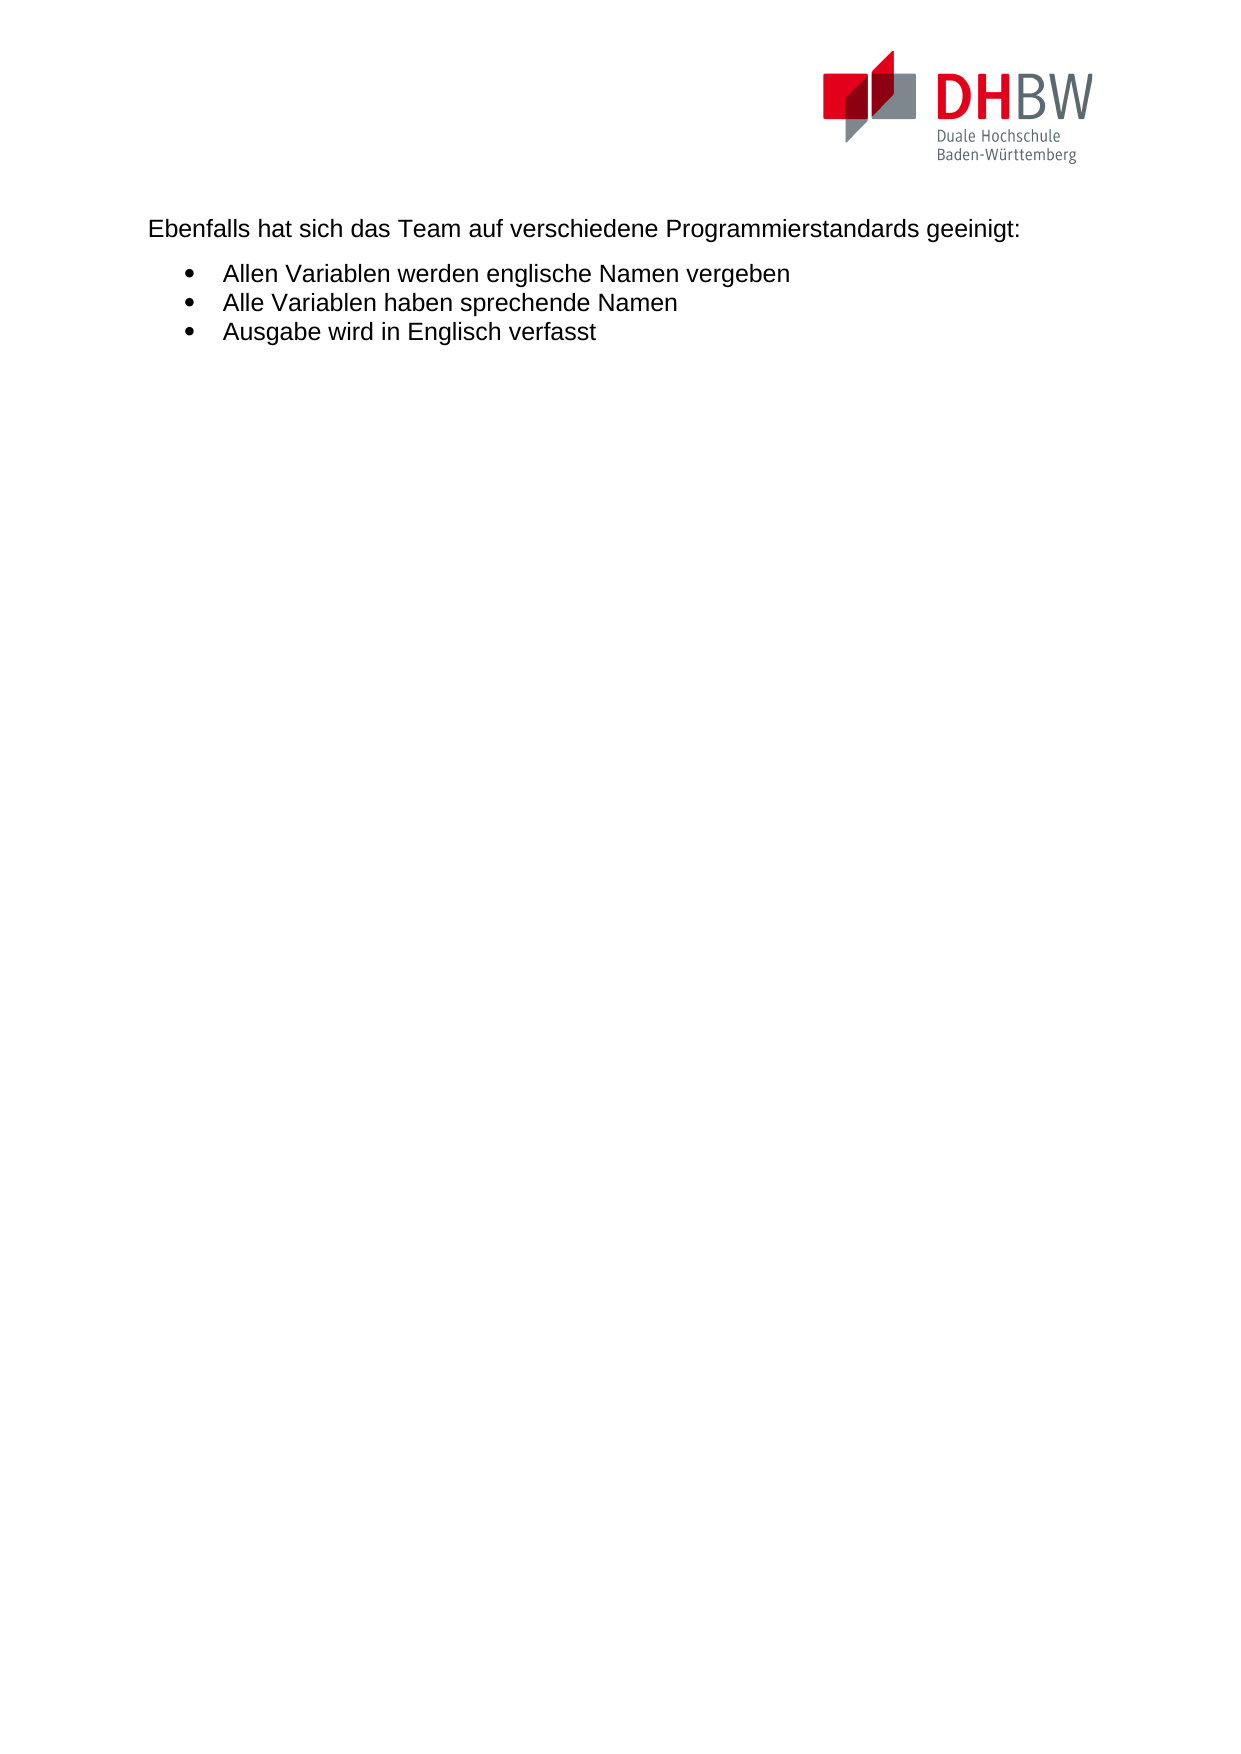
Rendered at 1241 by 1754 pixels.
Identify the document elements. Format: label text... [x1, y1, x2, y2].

text Ebenfalls hat sich das Team auf verschiedene Programmierstandards geeinigt: [148, 214, 1092, 243]
list Allen Variablen werden englische Namen vergeben [185, 259, 1092, 288]
picture [823, 51, 1093, 164]
list Alle Variablen haben sprechende Namen [185, 288, 1092, 317]
list Ausgabe wird in Englisch verfasst [185, 317, 1092, 346]
